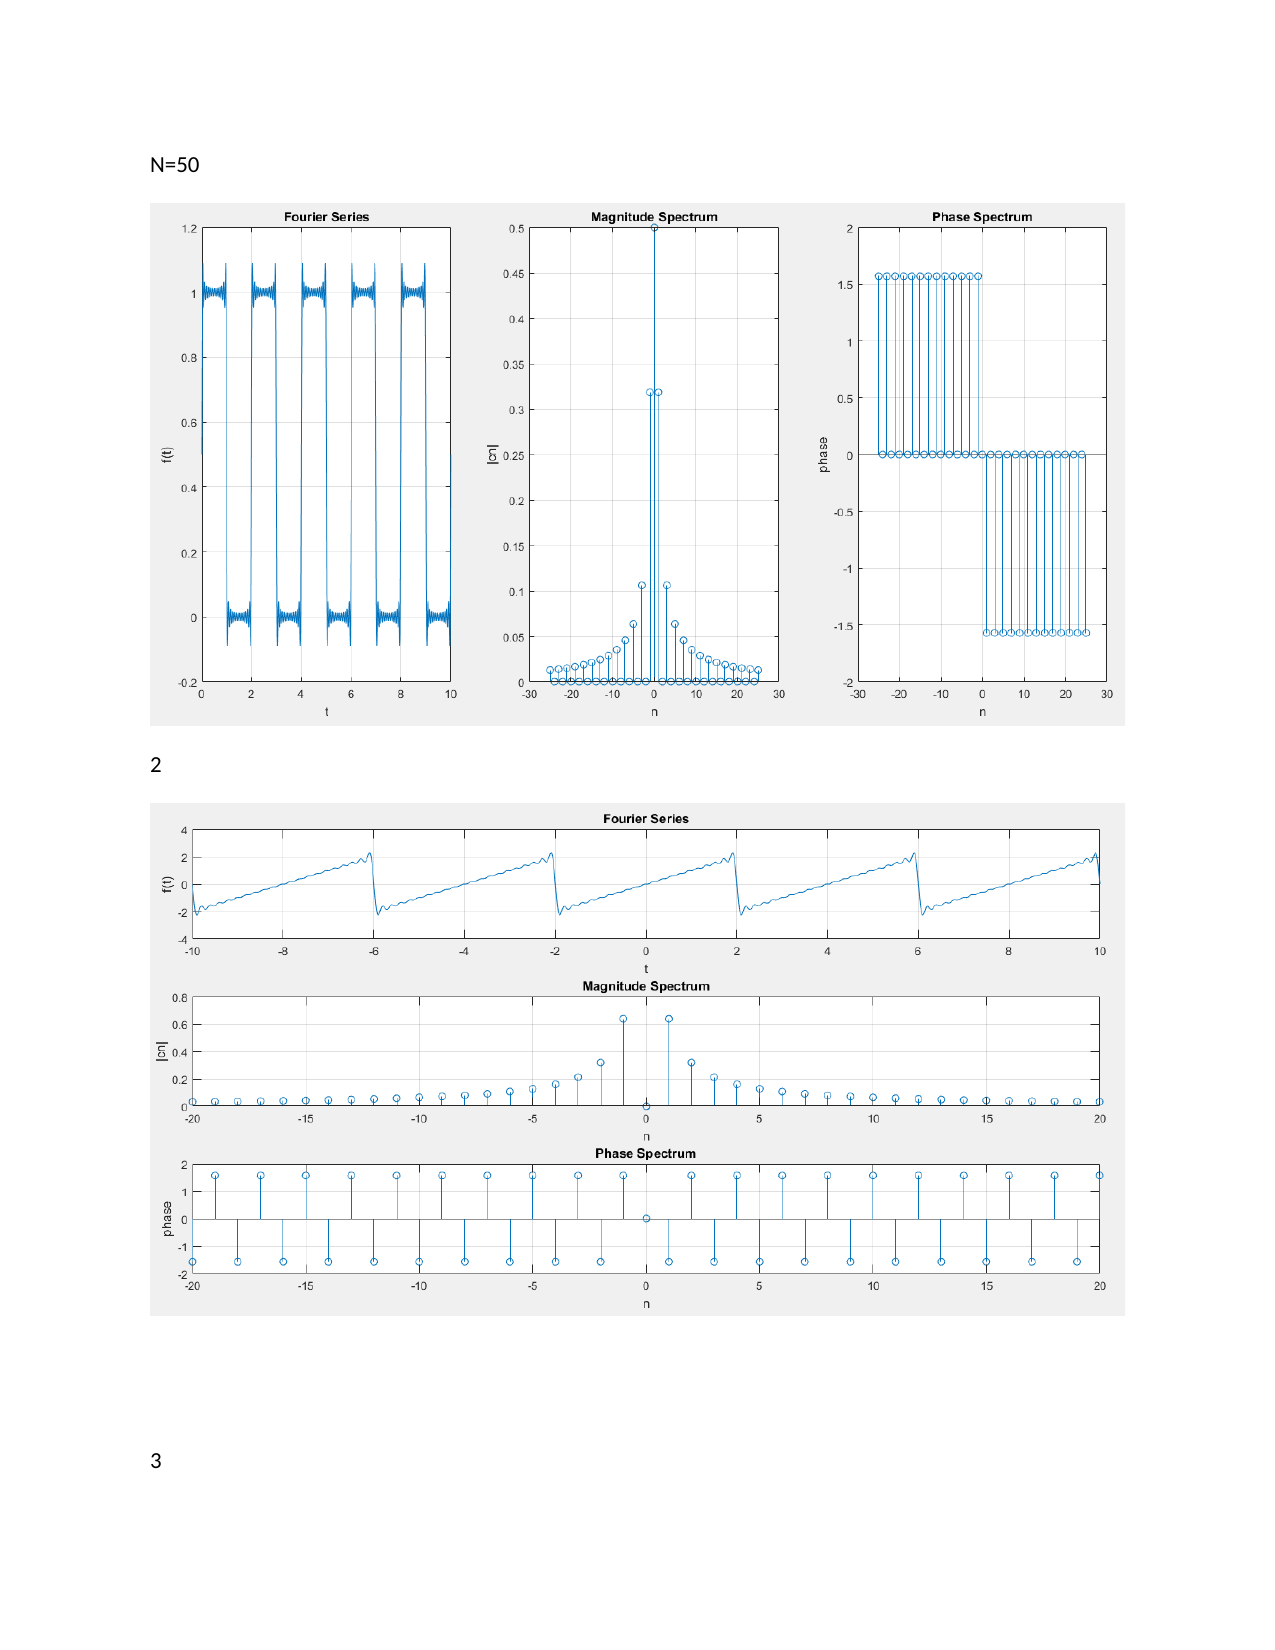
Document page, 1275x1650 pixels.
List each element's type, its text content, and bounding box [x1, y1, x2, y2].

picture [150, 803, 1125, 1316]
text 3 [150, 1447, 1125, 1474]
picture [150, 203, 1125, 726]
text 2 [150, 750, 1125, 778]
text N=50 [150, 150, 1125, 178]
